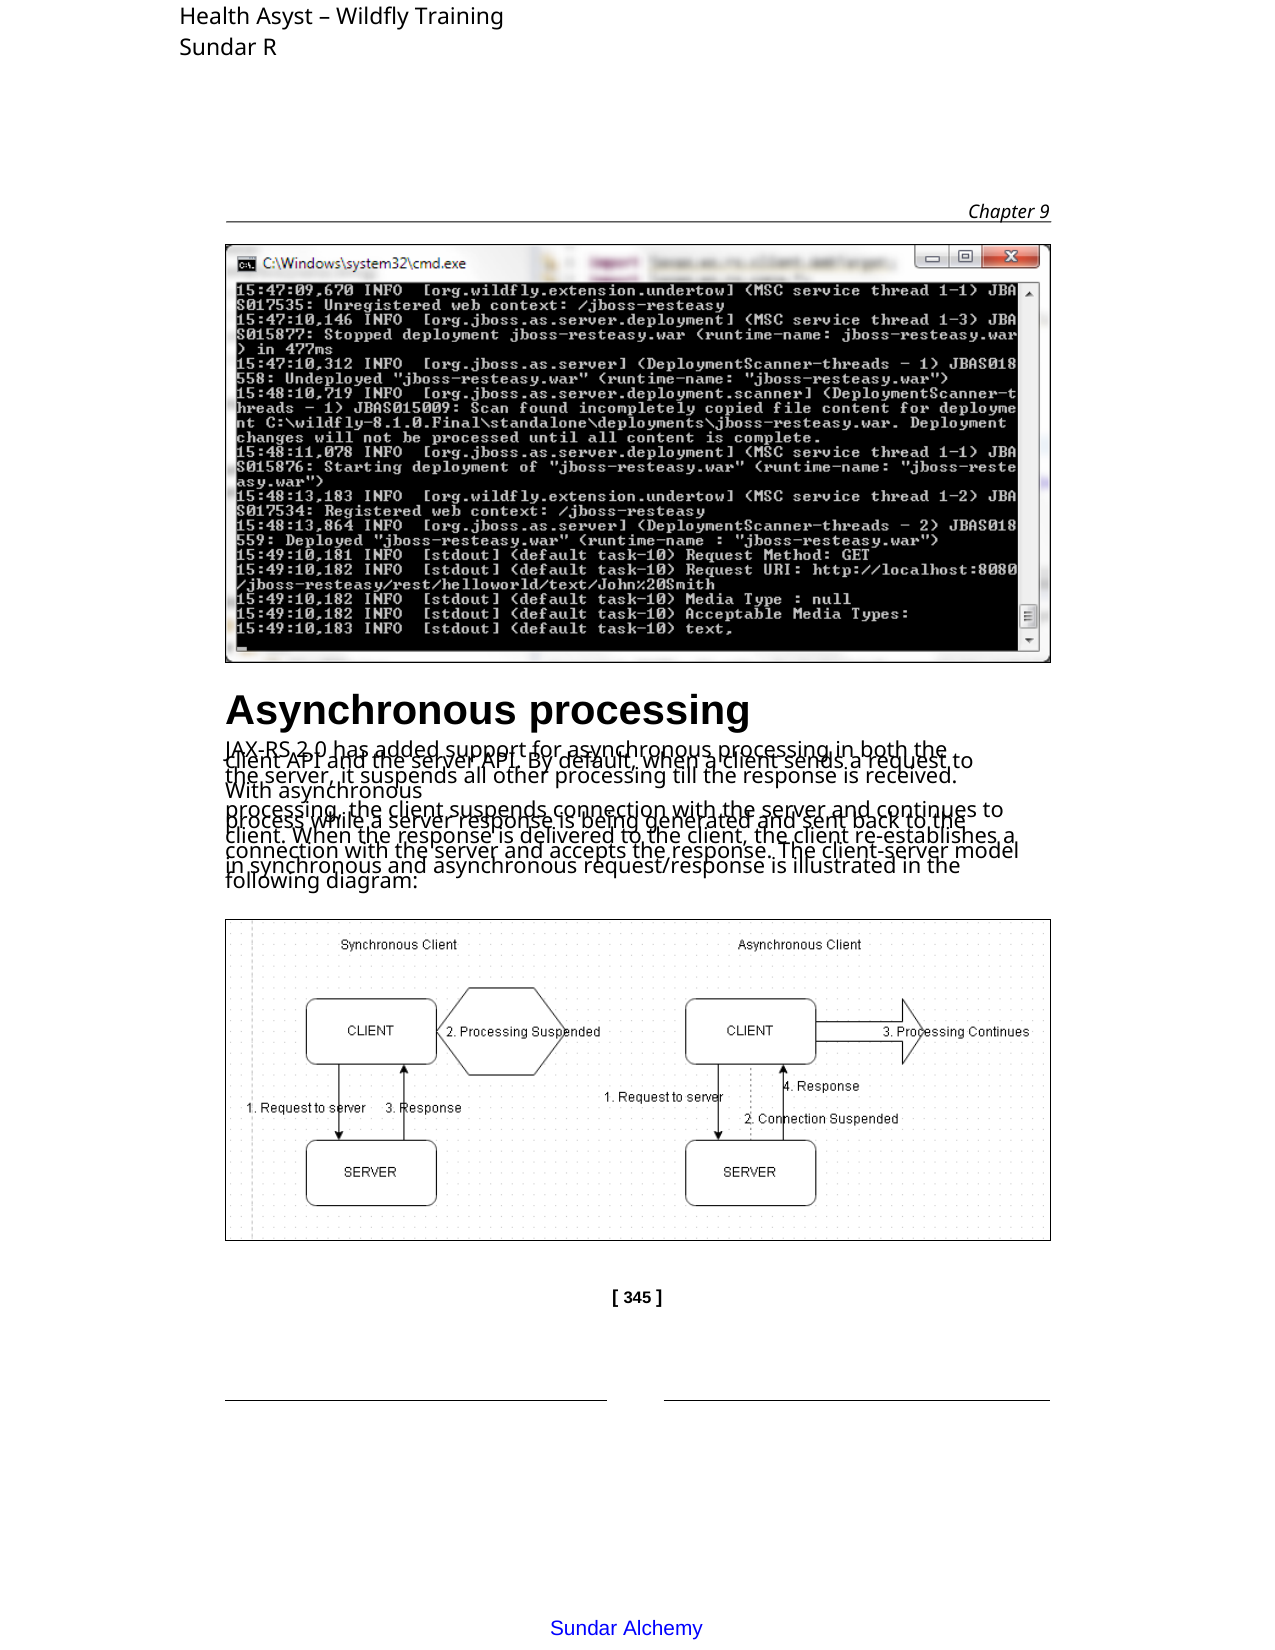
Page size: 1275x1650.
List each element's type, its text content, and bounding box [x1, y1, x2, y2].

picture [230, 920, 1044, 1240]
text processing, the client suspends connection with the server and continues to process while a server response is being generated and sent back to the client. When the response is delivered to the client, the client re-establishes a connection with the server and accepts the response. The client-server model in synchronous and asynchronous request/response is illustrated in the following diagram: [225, 805, 1033, 895]
subtitle Asynchronous processing [225, 694, 1096, 732]
subtitle JAX-RS 2.0 has added support for asynchronous processing in both the client API and the server API. By default, when a client sends a request to the server, it suspends all other processing till the response is received. With asynchronous [225, 746, 997, 805]
picture [226, 245, 1050, 662]
text [ 345 ] [223, 1286, 1051, 1307]
text Chapter 9 [179, 188, 1052, 227]
